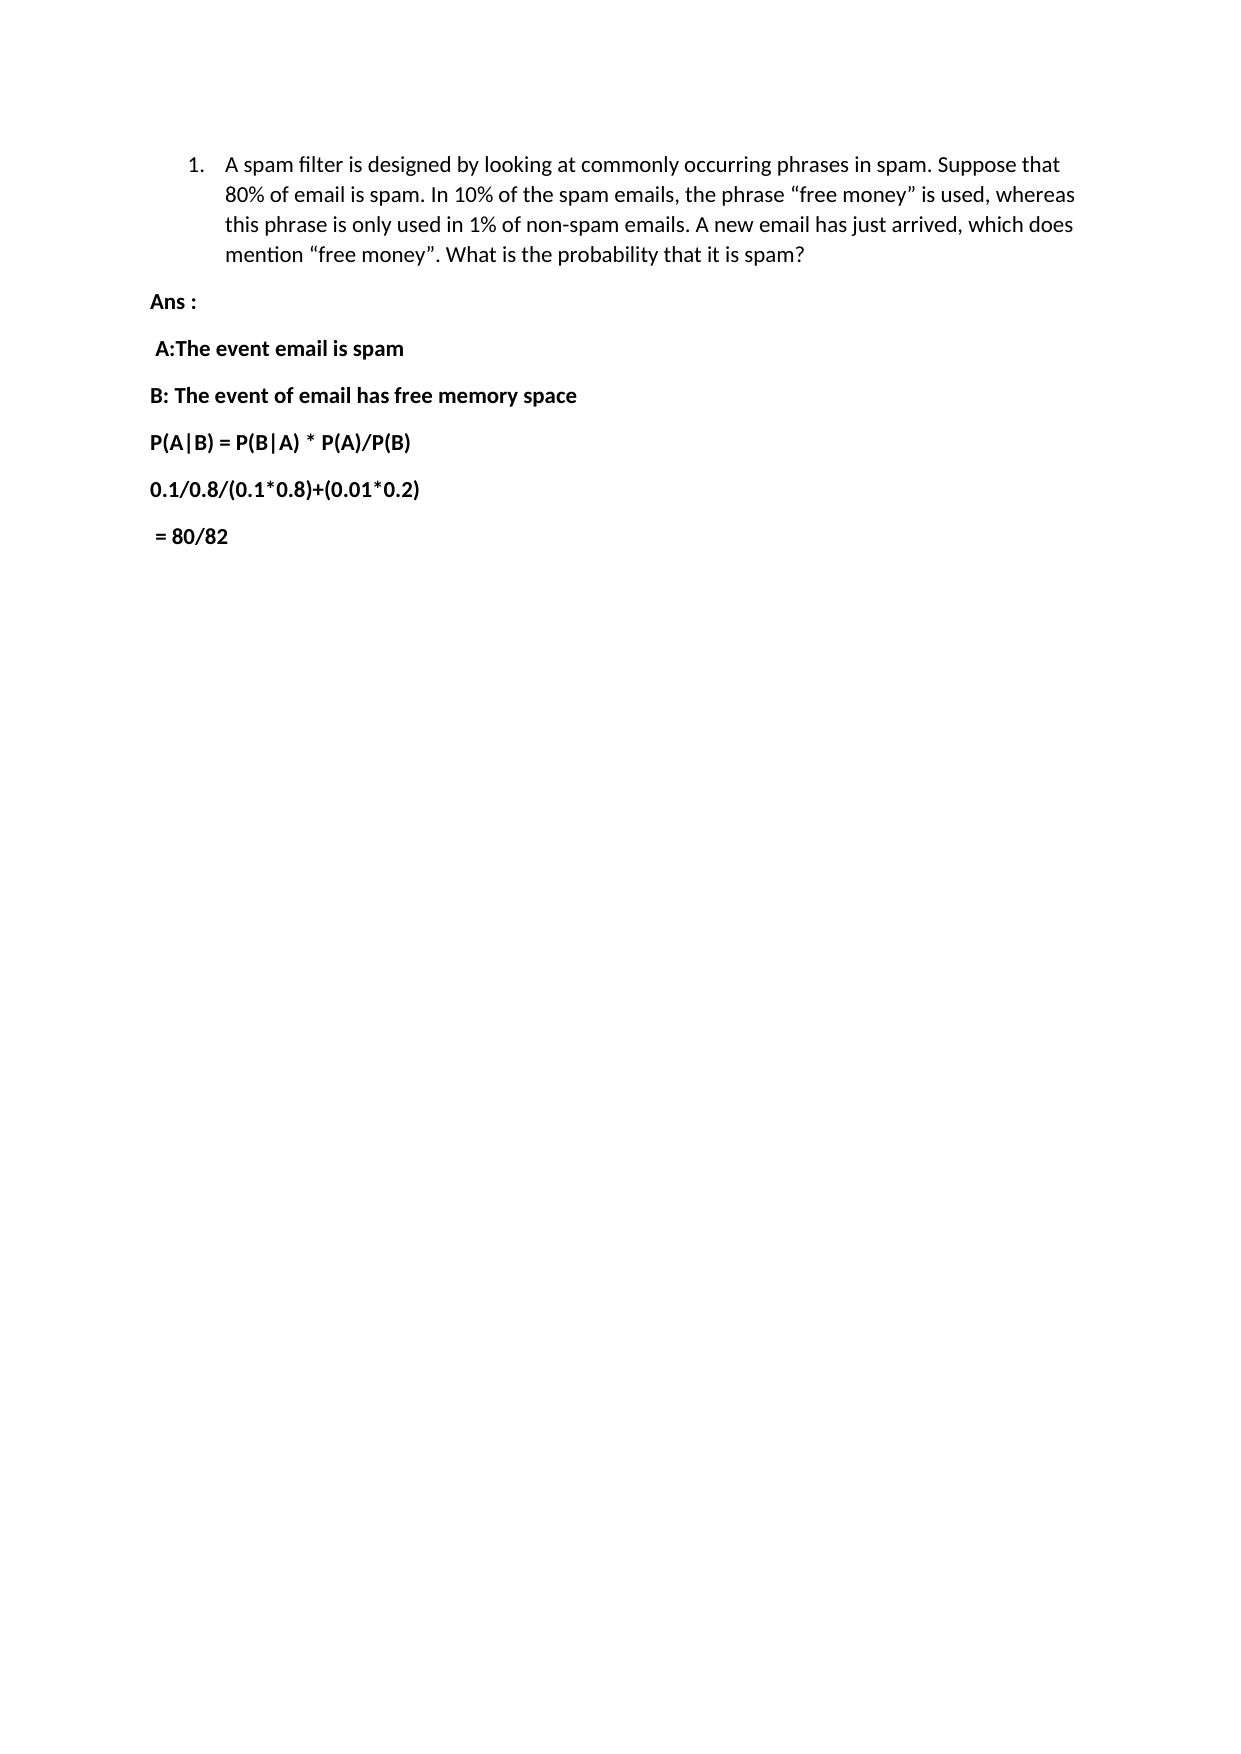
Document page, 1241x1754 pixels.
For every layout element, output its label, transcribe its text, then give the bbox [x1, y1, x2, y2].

list A spam filter is designed by looking at commonly occurring phrases in spam. Suppose that 80% of email is spam. In 10% of the spam emails, the phrase “free money” is used, whereas this phrase is only used in 1% of non-spam emails. A new email has just arrived, which does mention “free money”. What is the probability that it is spam? [187, 150, 1090, 269]
text = 80/82 [150, 522, 1090, 550]
text B: The event of email has free memory space [150, 381, 1090, 409]
text Ans : [150, 287, 1090, 316]
text A:The event email is spam [150, 334, 1090, 362]
text 0.1/0.8/(0.1*0.8)+(0.01*0.2) [150, 475, 1090, 503]
text P(A|B) = P(B|A) * P(A)/P(B) [150, 428, 1090, 456]
